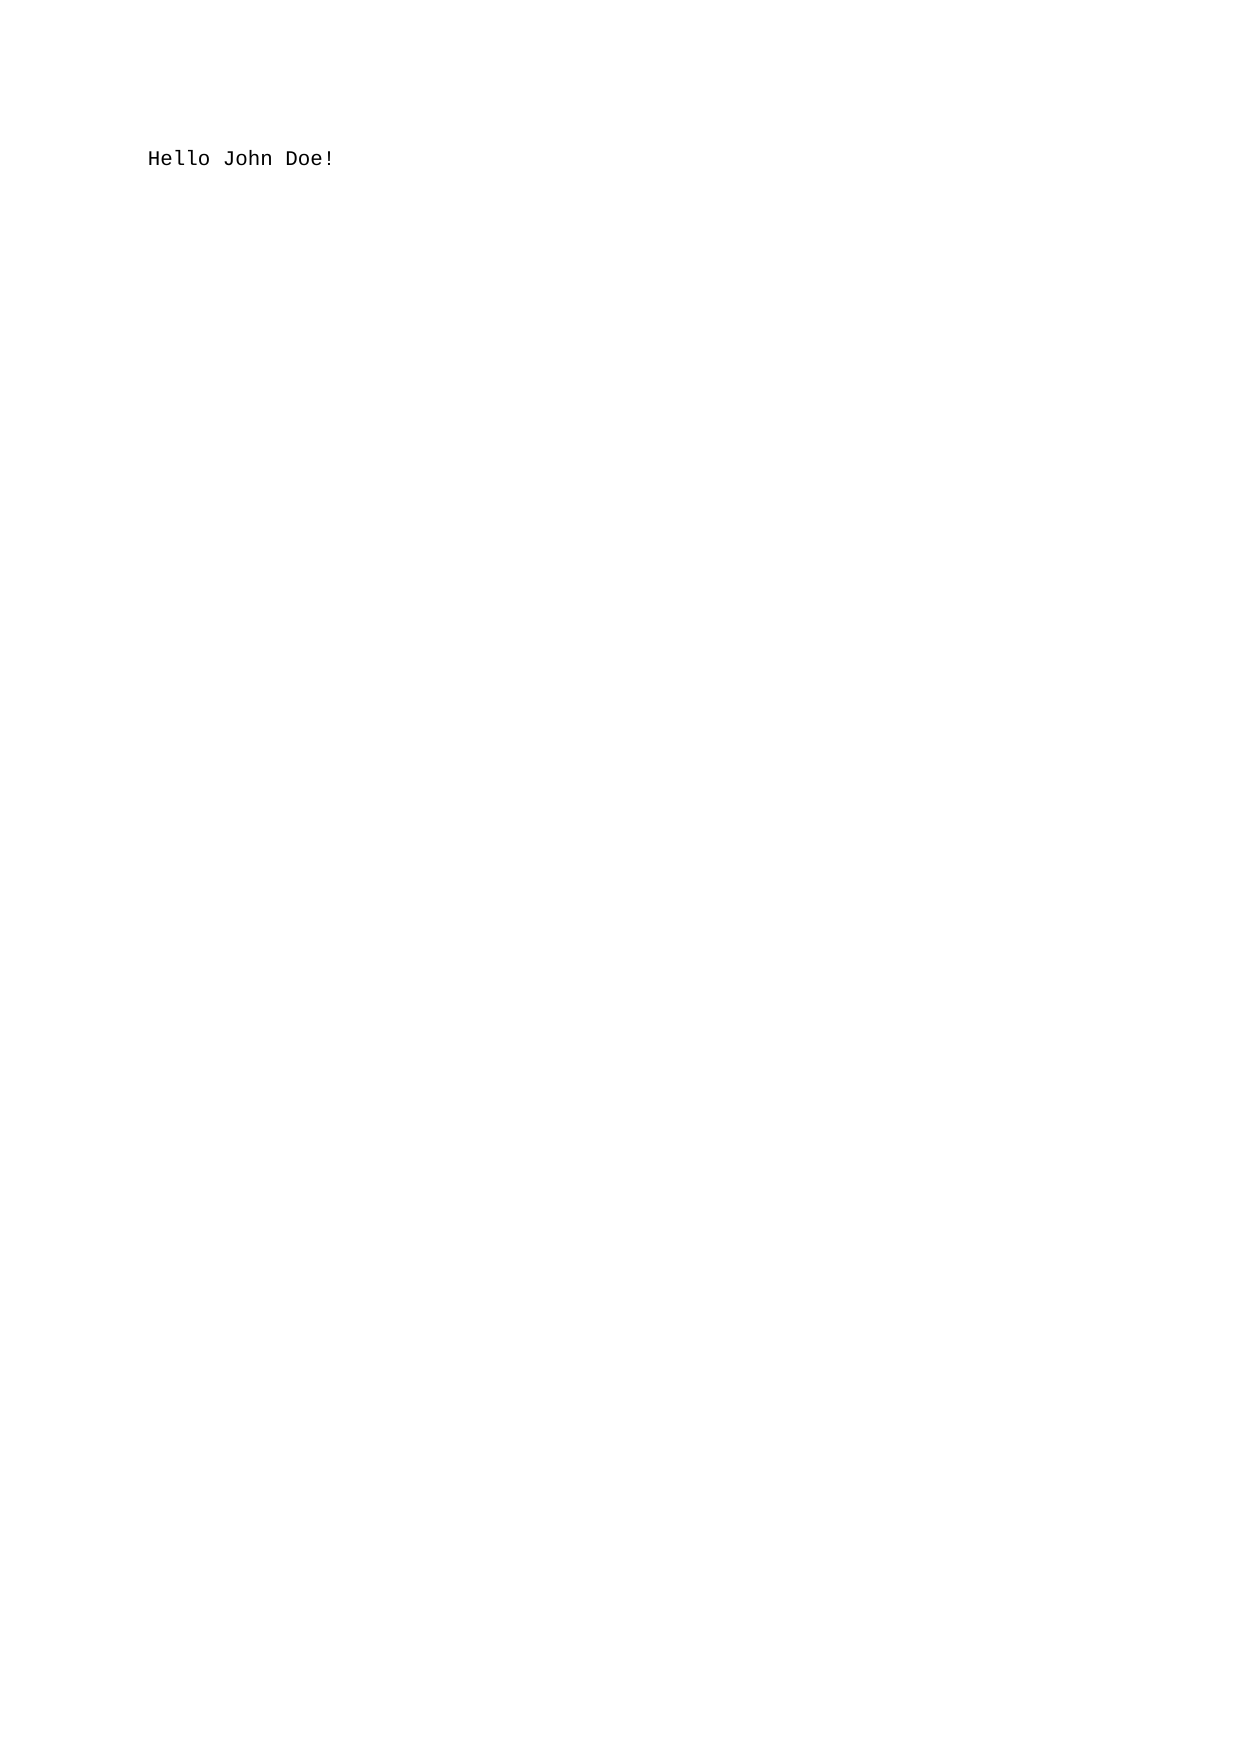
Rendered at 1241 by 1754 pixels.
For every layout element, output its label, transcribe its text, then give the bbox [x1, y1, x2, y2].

text Hello John Doe! [148, 148, 1093, 171]
